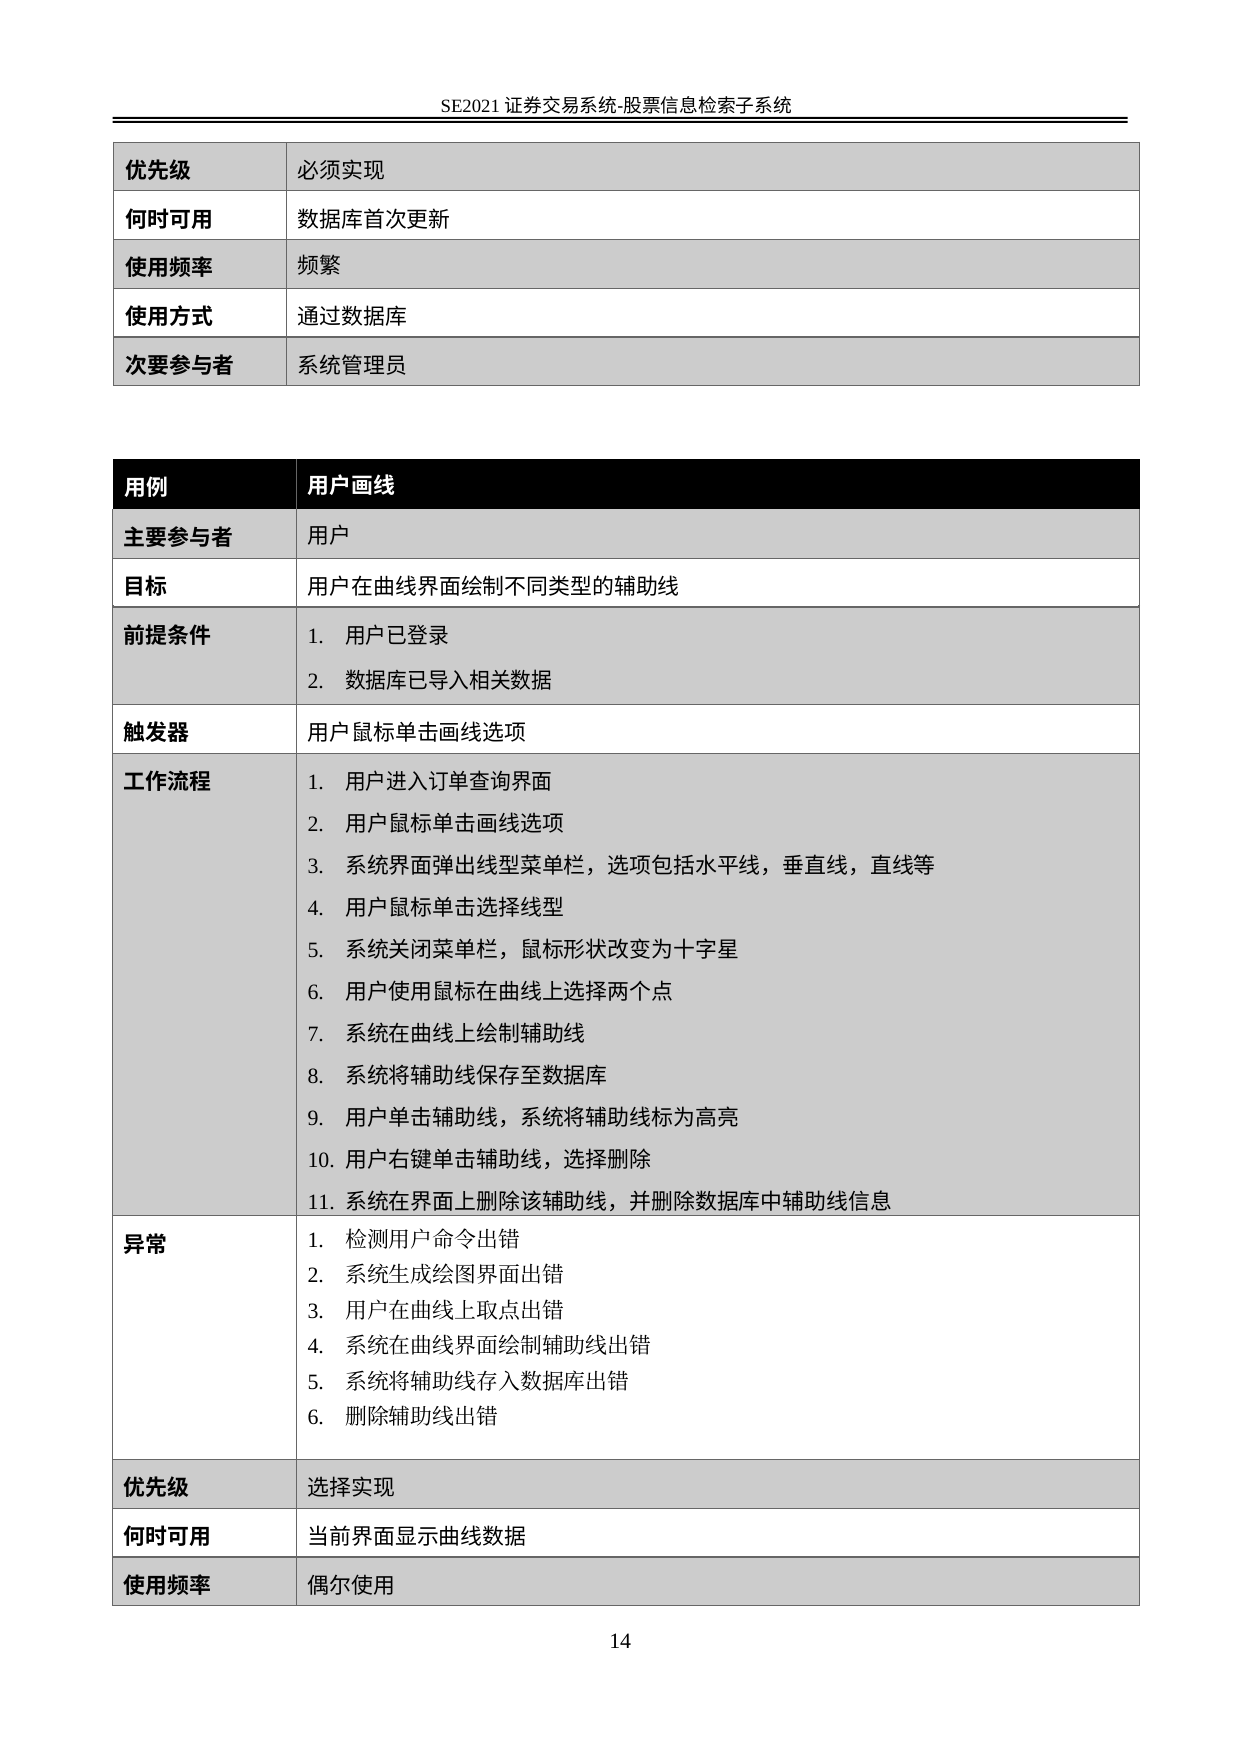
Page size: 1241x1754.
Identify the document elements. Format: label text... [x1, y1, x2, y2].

table_cell 优先级 [114, 143, 286, 190]
table_cell 主要参与者 [113, 509, 296, 558]
table_cell 数据库首次更新 [287, 191, 1139, 239]
table_cell 用户进入订单查询界面 用户鼠标单击画线选项 系统界面弹出线型菜单栏，选项包括水平线，垂直线，直线等 用户鼠标单击选择线型 系统关闭菜单栏，鼠标形状改变为十字星 用户使用鼠标在曲线上选择两个点 系统在曲线上绘制辅助线 系统将辅助线保存至数据库 用户单击辅助线，系统将辅助线标为高亮 用户右键单击辅助线，选择删除 系统在界面上删除该辅助线，并删除数据库中辅助线信息 [297, 754, 1139, 1215]
table_cell 使用频率 [114, 240, 286, 288]
table_cell 异常 [113, 1216, 296, 1459]
table_cell 检测用户命令出错 系统生成绘图界面出错 用户在曲线上取点出错 系统在曲线界面绘制辅助线出错 系统将辅助线存入数据库出错 删除辅助线出错 [297, 1216, 1139, 1459]
table_cell 何时可用 [114, 191, 286, 239]
table_header 用例 [113, 459, 296, 509]
table_cell 当前界面显示曲线数据 [297, 1509, 1139, 1556]
table_cell 优先级 [113, 1460, 296, 1508]
table_cell 用户在曲线界面绘制不同类型的辅助线 [297, 559, 1139, 606]
table_cell 通过数据库 [287, 289, 1139, 336]
table_cell 使用频率 [113, 1558, 296, 1605]
table_cell 目标 [113, 559, 296, 606]
table_cell 前提条件 [113, 608, 296, 704]
table_cell 用户 [297, 509, 1139, 558]
table_cell 必须实现 [287, 143, 1139, 190]
table_cell 何时可用 [113, 1509, 296, 1556]
table_cell 用户已登录 数据库已导入相关数据 [297, 608, 1139, 704]
table_cell 系统管理员 [287, 338, 1139, 385]
table_cell 次要参与者 [114, 338, 286, 385]
table_cell 选择实现 [297, 1460, 1139, 1508]
table_cell 使用方式 [114, 289, 286, 336]
table_cell 用户鼠标单击画线选项 [297, 705, 1139, 752]
table_header 用户画线 [297, 459, 1140, 509]
table_cell 频繁 [287, 240, 1139, 288]
table_cell 触发器 [113, 705, 296, 752]
table_cell 偶尔使用 [297, 1558, 1139, 1605]
table_cell 工作流程 [113, 754, 296, 1215]
